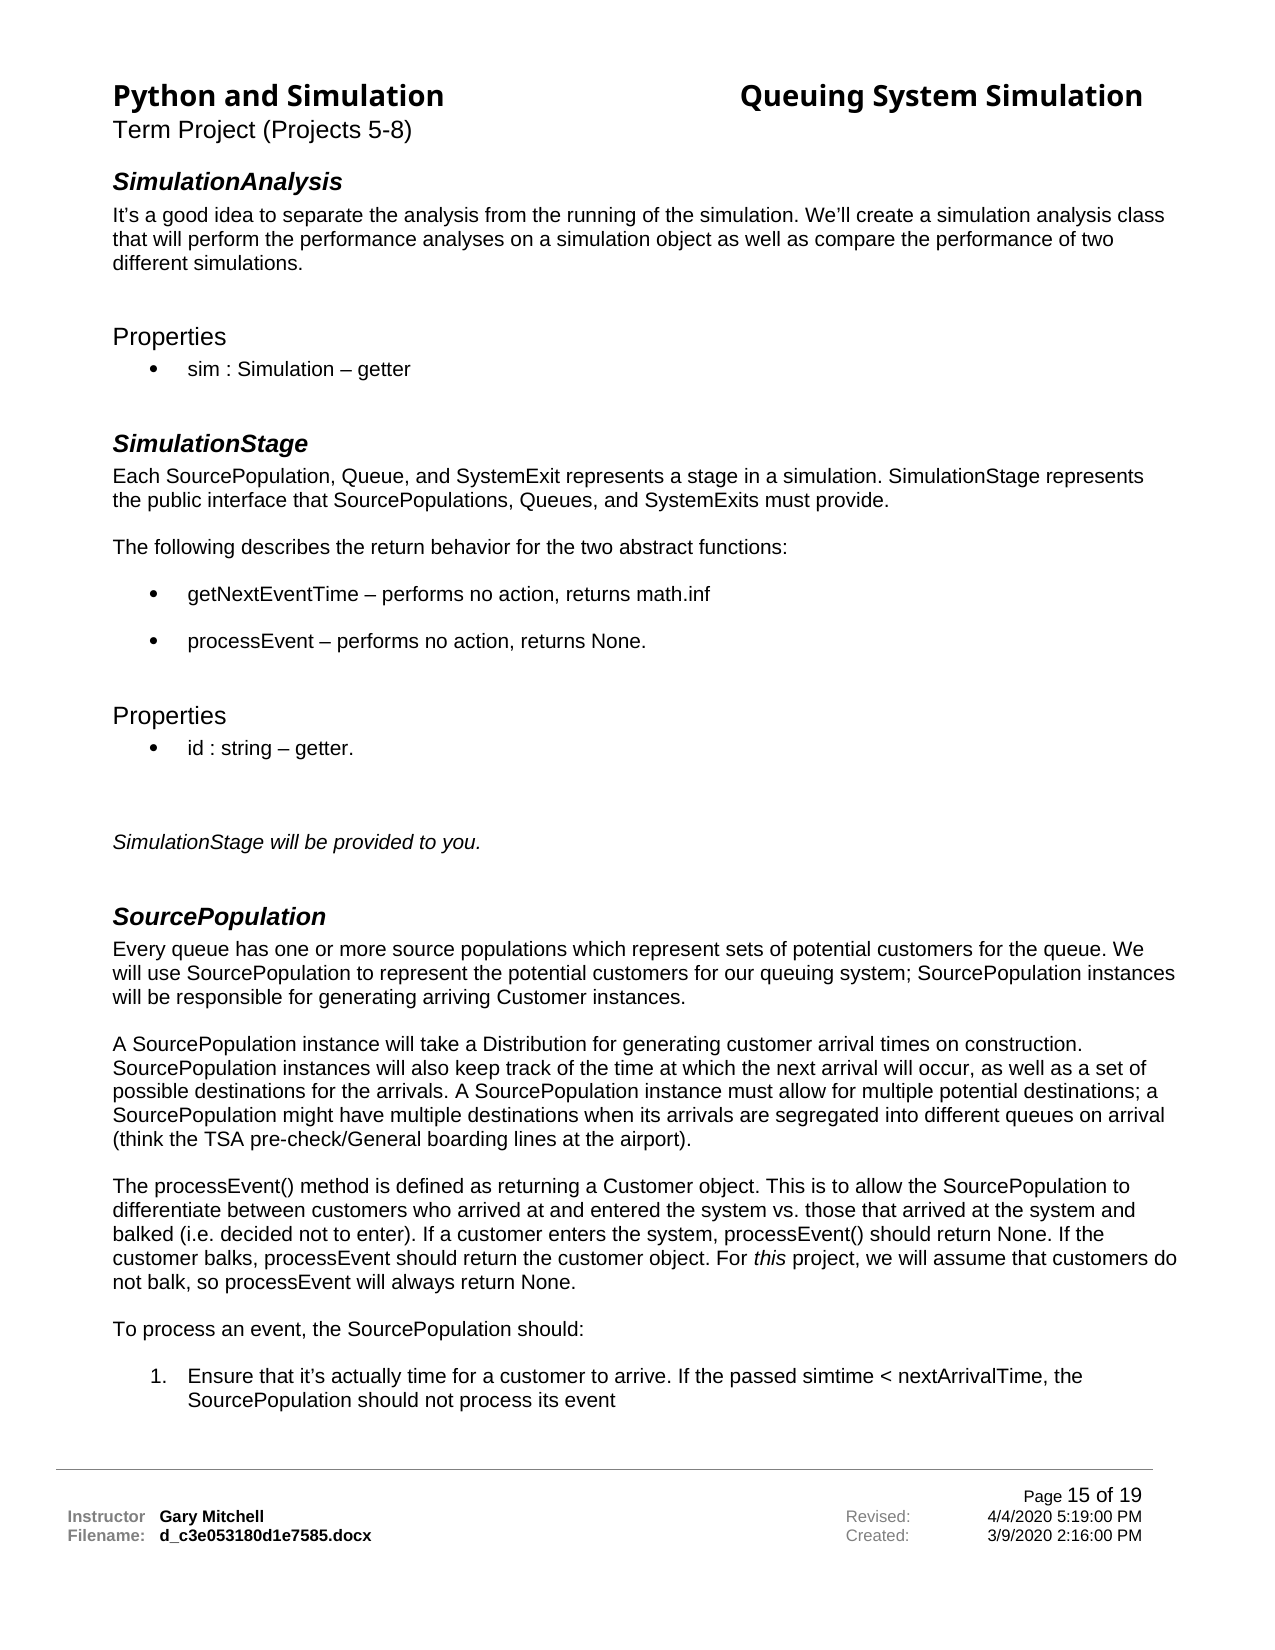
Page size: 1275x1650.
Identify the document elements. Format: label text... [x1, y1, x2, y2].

text Each SourcePopulation, Queue, and SystemExit represents a stage in a simulation. SimulationStage represents the public interface that SourcePopulations, Queues, and SystemExits must provide. [112, 464, 1177, 512]
text The following describes the return behavior for the two abstract functions: [112, 535, 1177, 559]
text It’s a good idea to separate the analysis from the running of the simulation. We’ll create a simulation analysis class that will perform the performance analyses on a simulation object as well as compare the performance of two different simulations. [112, 202, 1177, 274]
list processEvent – performs no action, returns None. [150, 629, 1177, 653]
subtitle SimulationStage [112, 429, 1177, 458]
list id : string – getter. [150, 736, 1177, 760]
list getNextEventTime – performs no action, returns math.inf [150, 582, 1177, 606]
subtitle SourcePopulation [112, 902, 1177, 930]
subtitle Properties [112, 701, 1177, 729]
text To process an event, the SourcePopulation should: [112, 1317, 1177, 1341]
subtitle SimulationAnalysis [112, 167, 1177, 196]
text SimulationStage will be provided to you. [112, 830, 1177, 854]
subtitle Properties [112, 322, 1177, 351]
list sim : Simulation – getter [150, 357, 1177, 381]
list Ensure that it’s actually time for a customer to arrive. If the passed simtime < nextArrivalTime, the SourcePopulation should not process its event [150, 1364, 1177, 1412]
text A SourcePopulation instance will take a Distribution for generating customer arrival times on construction. SourcePopulation instances will also keep track of the time at which the next arrival will occur, as well as a set of possible destinations for the arrivals. A SourcePopulation instance must allow for multiple potential destinations; a SourcePopulation might have multiple destinations when its arrivals are segregated into different queues on arrival (think the TSA pre-check/General boarding lines at the airport). [112, 1031, 1177, 1151]
text The processEvent() method is defined as returning a Customer object. This is to allow the SourcePopulation to differentiate between customers who arrived at and entered the system vs. those that arrived at the system and balked (i.e. decided not to enter). If a customer enters the system, processEvent() should return None. If the customer balks, processEvent should return the customer object. For this project, we will assume that customers do not balk, so processEvent will always return None. [112, 1174, 1177, 1294]
text Every queue has one or more source populations which represent sets of potential customers for the queue. We will use SourcePopulation to represent the potential customers for our queuing system; SourcePopulation instances will be responsible for generating arriving Customer instances. [112, 937, 1177, 1008]
